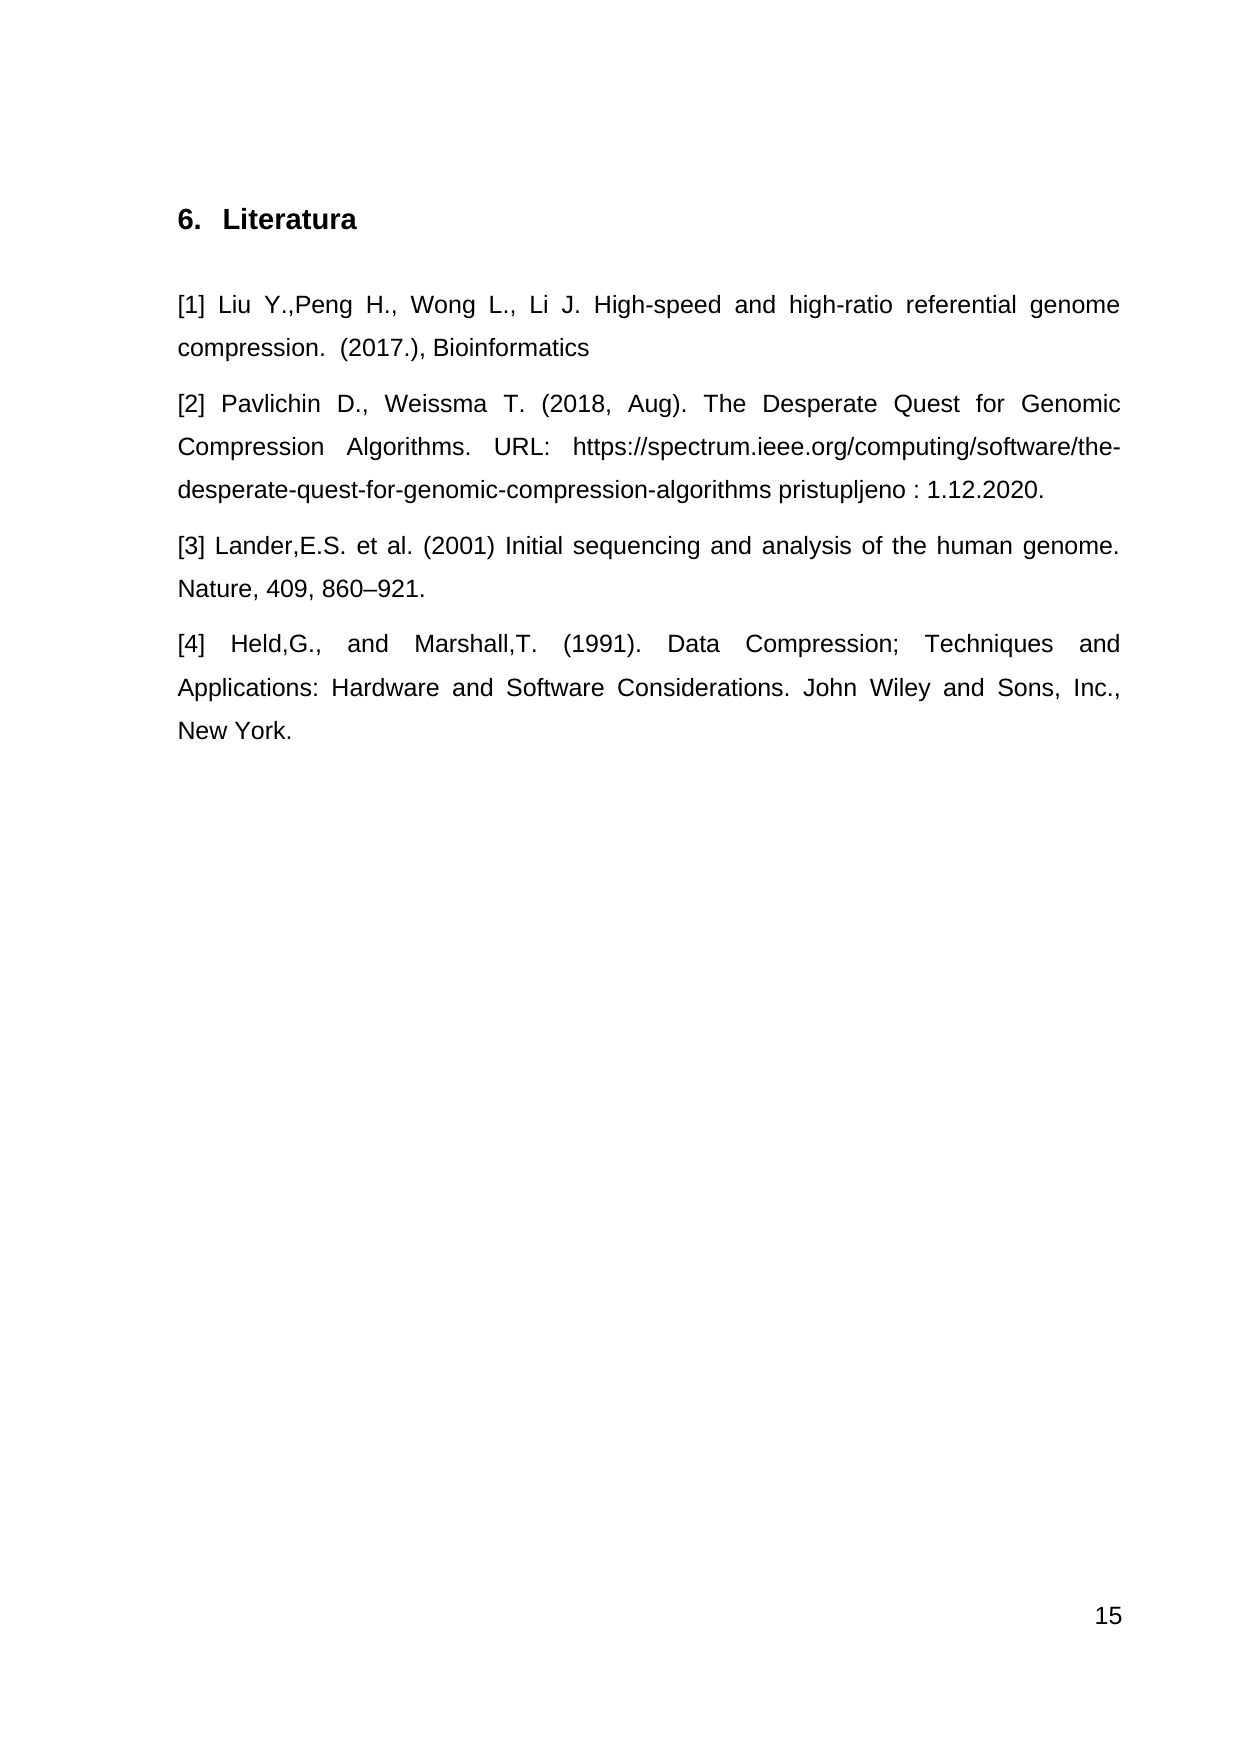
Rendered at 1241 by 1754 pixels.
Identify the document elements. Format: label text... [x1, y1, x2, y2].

text [4] Held,G., and Marshall,T. (1991). Data Compression; Techniques and Applications: Hardware and Software Considerations. John Wiley and Sons, Inc., New York. [177, 629, 1122, 744]
subtitle Literatura [177, 202, 1122, 236]
text [1] Liu Y.,Peng H., Wong L., Li J. High-speed and high-ratio referential genome compression. (2017.), Bioinformatics [177, 290, 1122, 362]
text [2] Pavlichin D., Weissma T. (2018, Aug). The Desperate Quest for Genomic Compression Algorithms. URL: https://spectrum.ieee.org/computing/software/the-desperate-quest-for-genomic-compression-algorithms pristupljeno : 1.12.2020. [177, 389, 1122, 504]
text [3] Lander,E.S. et al. (2001) Initial sequencing and analysis of the human genome. Nature, 409, 860–921. [177, 531, 1122, 602]
